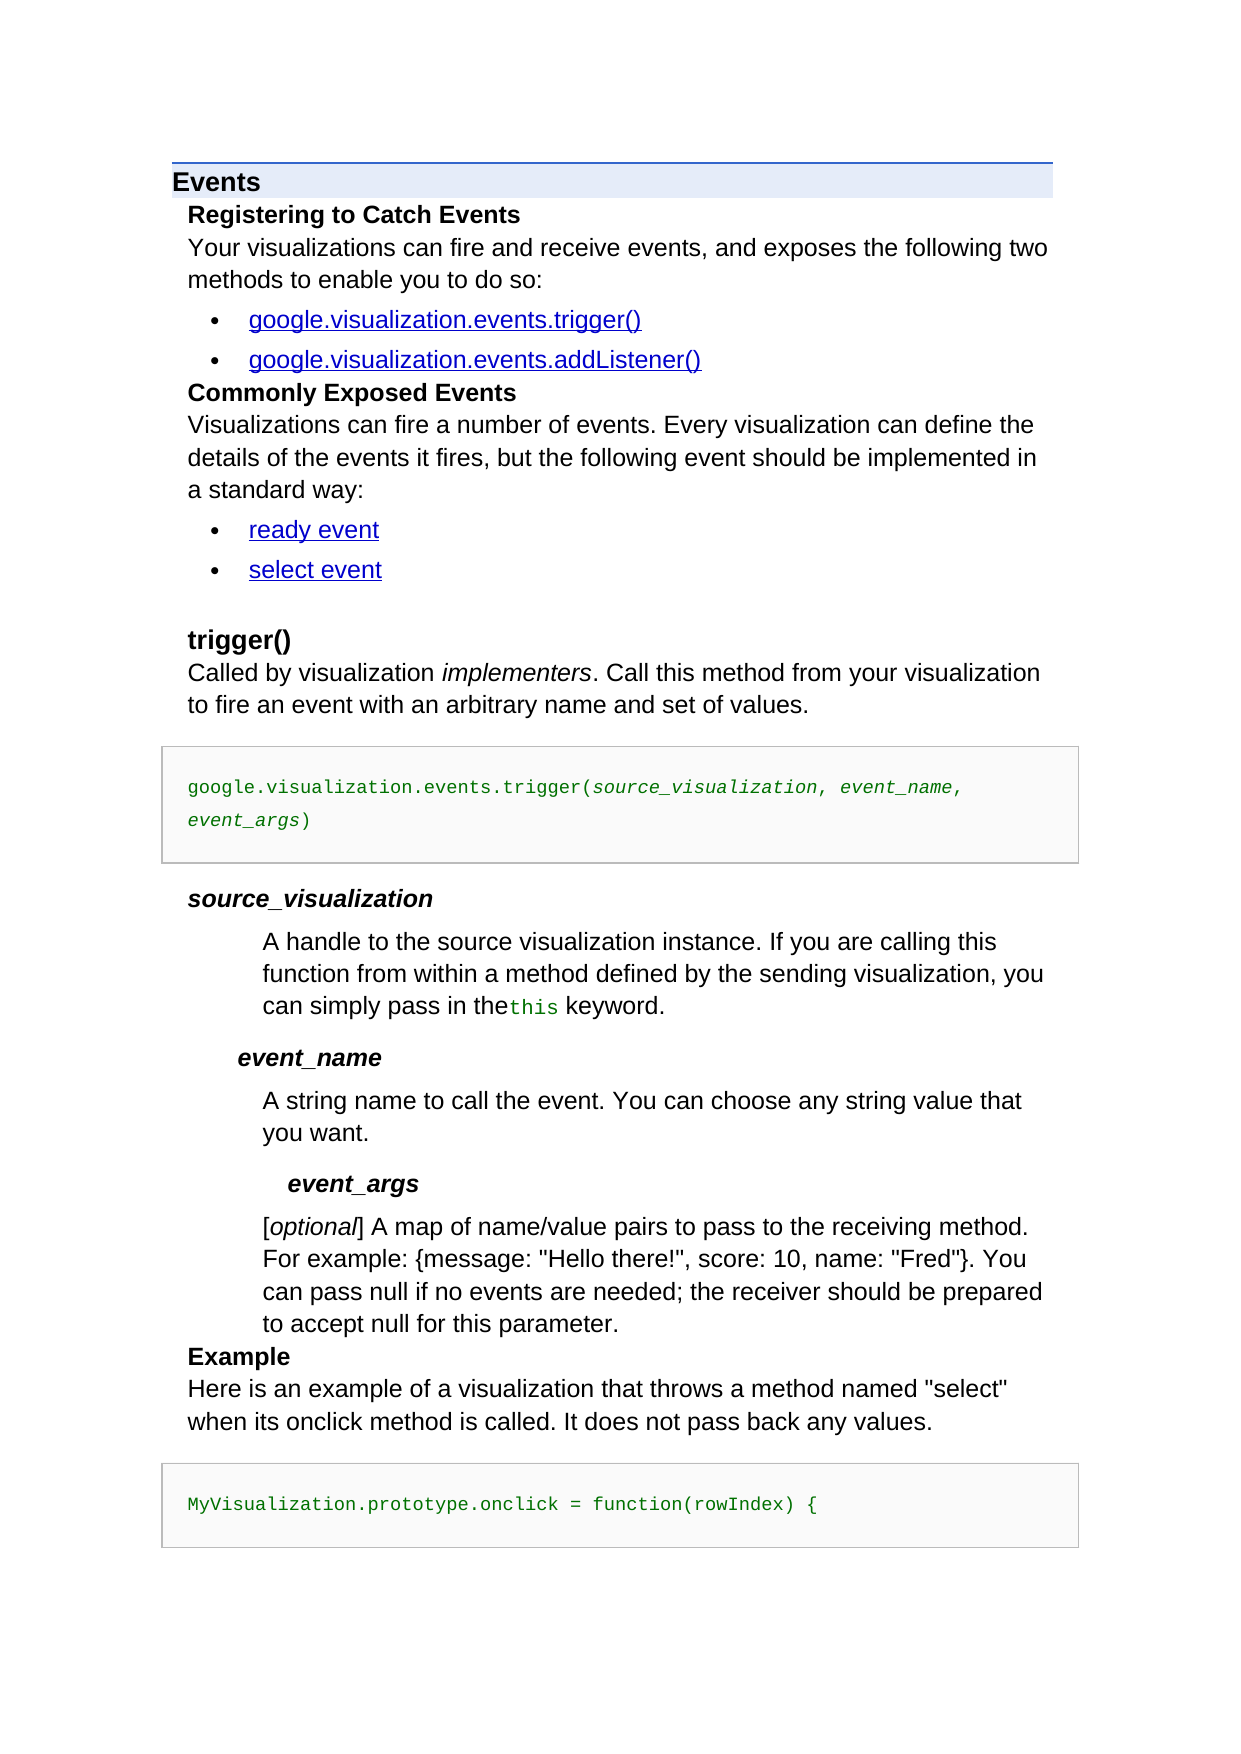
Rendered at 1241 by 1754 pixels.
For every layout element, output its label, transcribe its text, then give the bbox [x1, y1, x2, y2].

list ready event [211, 513, 1053, 546]
text A string name to call the event. You can choose any string value that you want. [262, 1084, 1053, 1149]
text Called by visualization implementers. Call this method from your visualization to fire an event with an arbitrary name and set of values. [187, 656, 1053, 721]
text event_name [237, 1041, 1053, 1074]
text Example [187, 1340, 1053, 1372]
text Your visualizations can fire and receive events, and exposes the following two methods to enable you to do so: [187, 231, 1053, 296]
text Commonly Exposed Events [187, 376, 1053, 408]
text Events [172, 164, 1053, 198]
list google.visualization.events.addListener() [211, 343, 1053, 376]
list google.visualization.events.trigger() [211, 303, 1053, 336]
text Here is an example of a visualization that throws a method named "select" when its onclick method is called. It does not pass back any values. [187, 1372, 1053, 1437]
text MyVisualization.prototype.onclick = function(rowIndex) { [163, 1464, 1078, 1547]
text event_args [287, 1167, 1053, 1200]
text trigger() [187, 623, 1053, 656]
list select event [211, 553, 1053, 586]
text A handle to the source visualization instance. If you are calling this function from within a method defined by the sending visualization, you can simply pass in thethis keyword. [262, 925, 1053, 1022]
text source_visualization [187, 882, 1053, 915]
text google.visualization.events.trigger(source_visualization, event_name, event_args) [163, 747, 1078, 862]
text Registering to Catch Events [187, 198, 1053, 231]
text [optional] A map of name/value pairs to pass to the receiving method. For example: {message: "Hello there!", score: 10, name: "Fred"}. You can pass null if no events are needed; the receiver should be prepared to accept null for this parameter. [262, 1210, 1053, 1340]
text Visualizations can fire a number of events. Every visualization can define the details of the events it fires, but the following event should be implemented in a standard way: [187, 408, 1053, 506]
